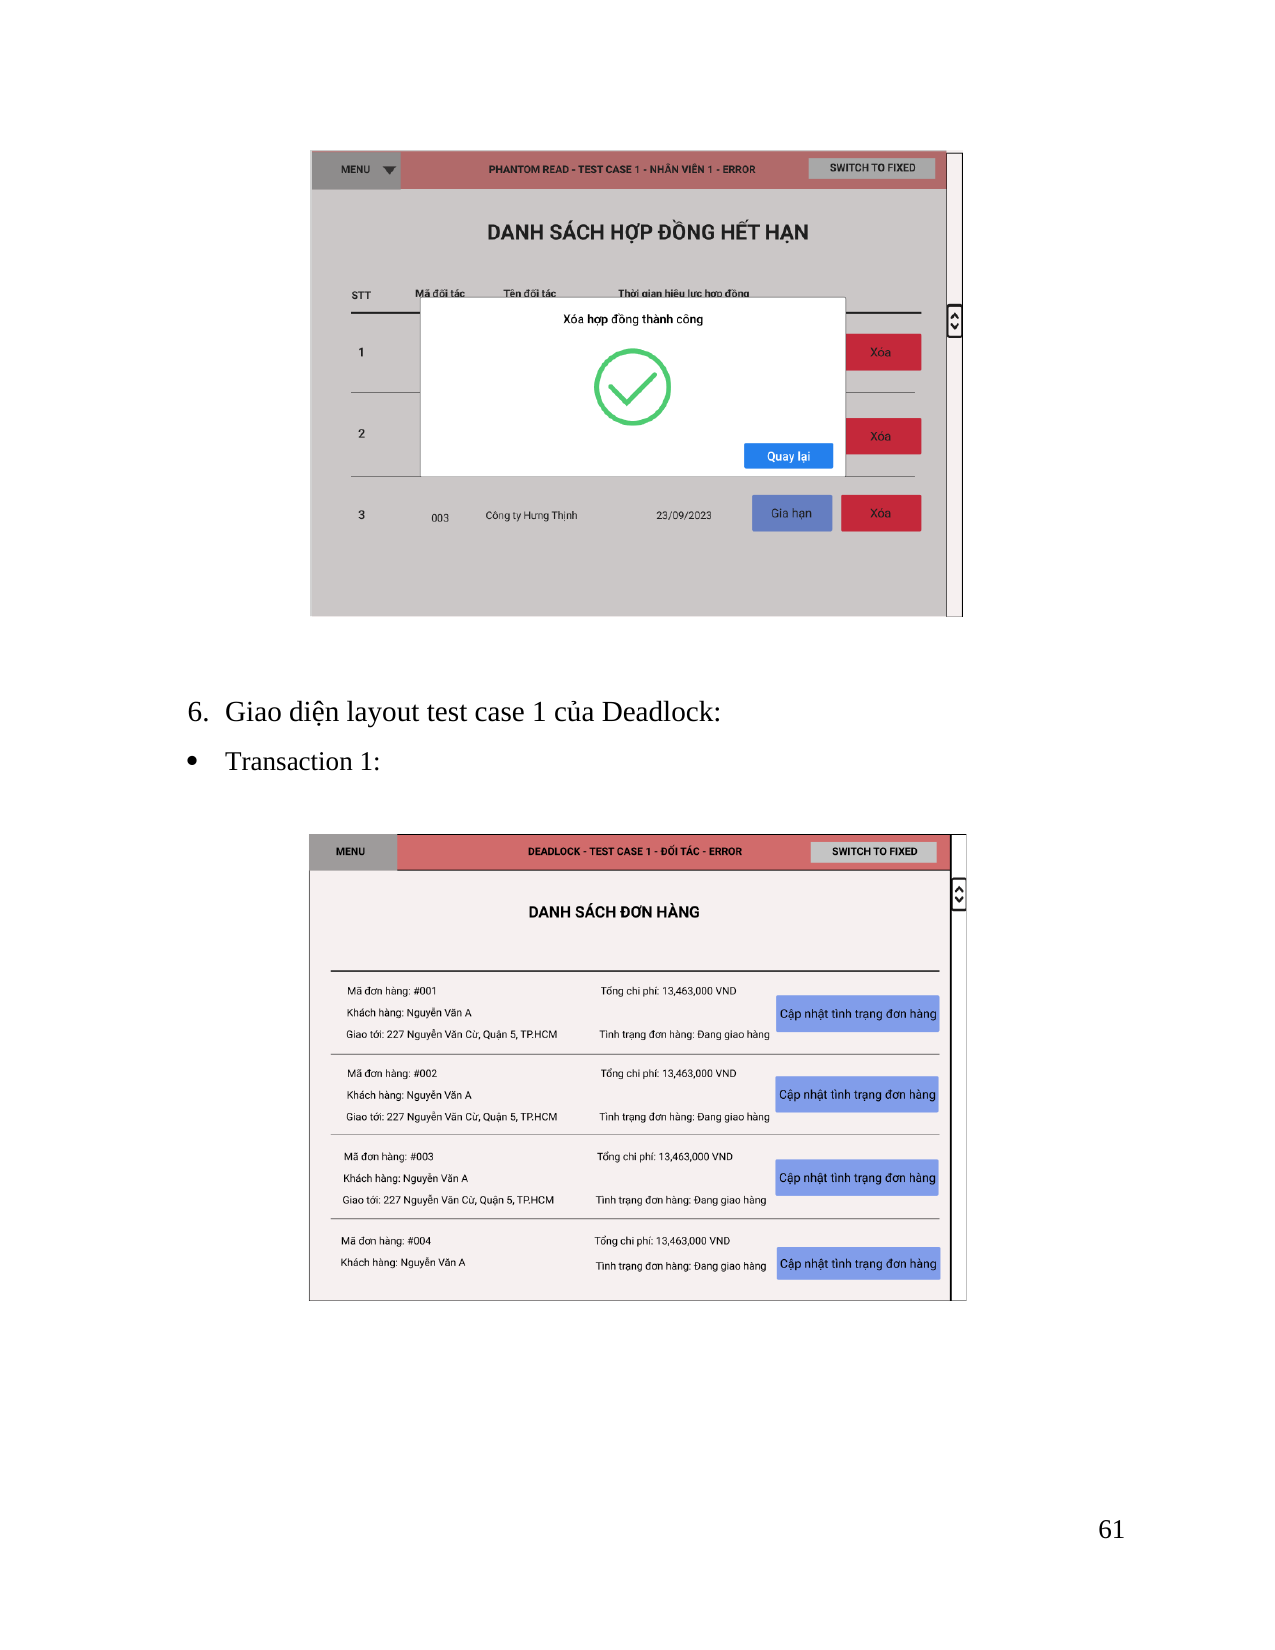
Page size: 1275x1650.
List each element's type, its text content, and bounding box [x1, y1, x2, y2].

picture [308, 834, 967, 1301]
picture [310, 150, 965, 617]
subtitle Giao diện layout test case 1 của Deadlock: [187, 694, 1125, 728]
list Transaction 1: [187, 745, 1125, 777]
